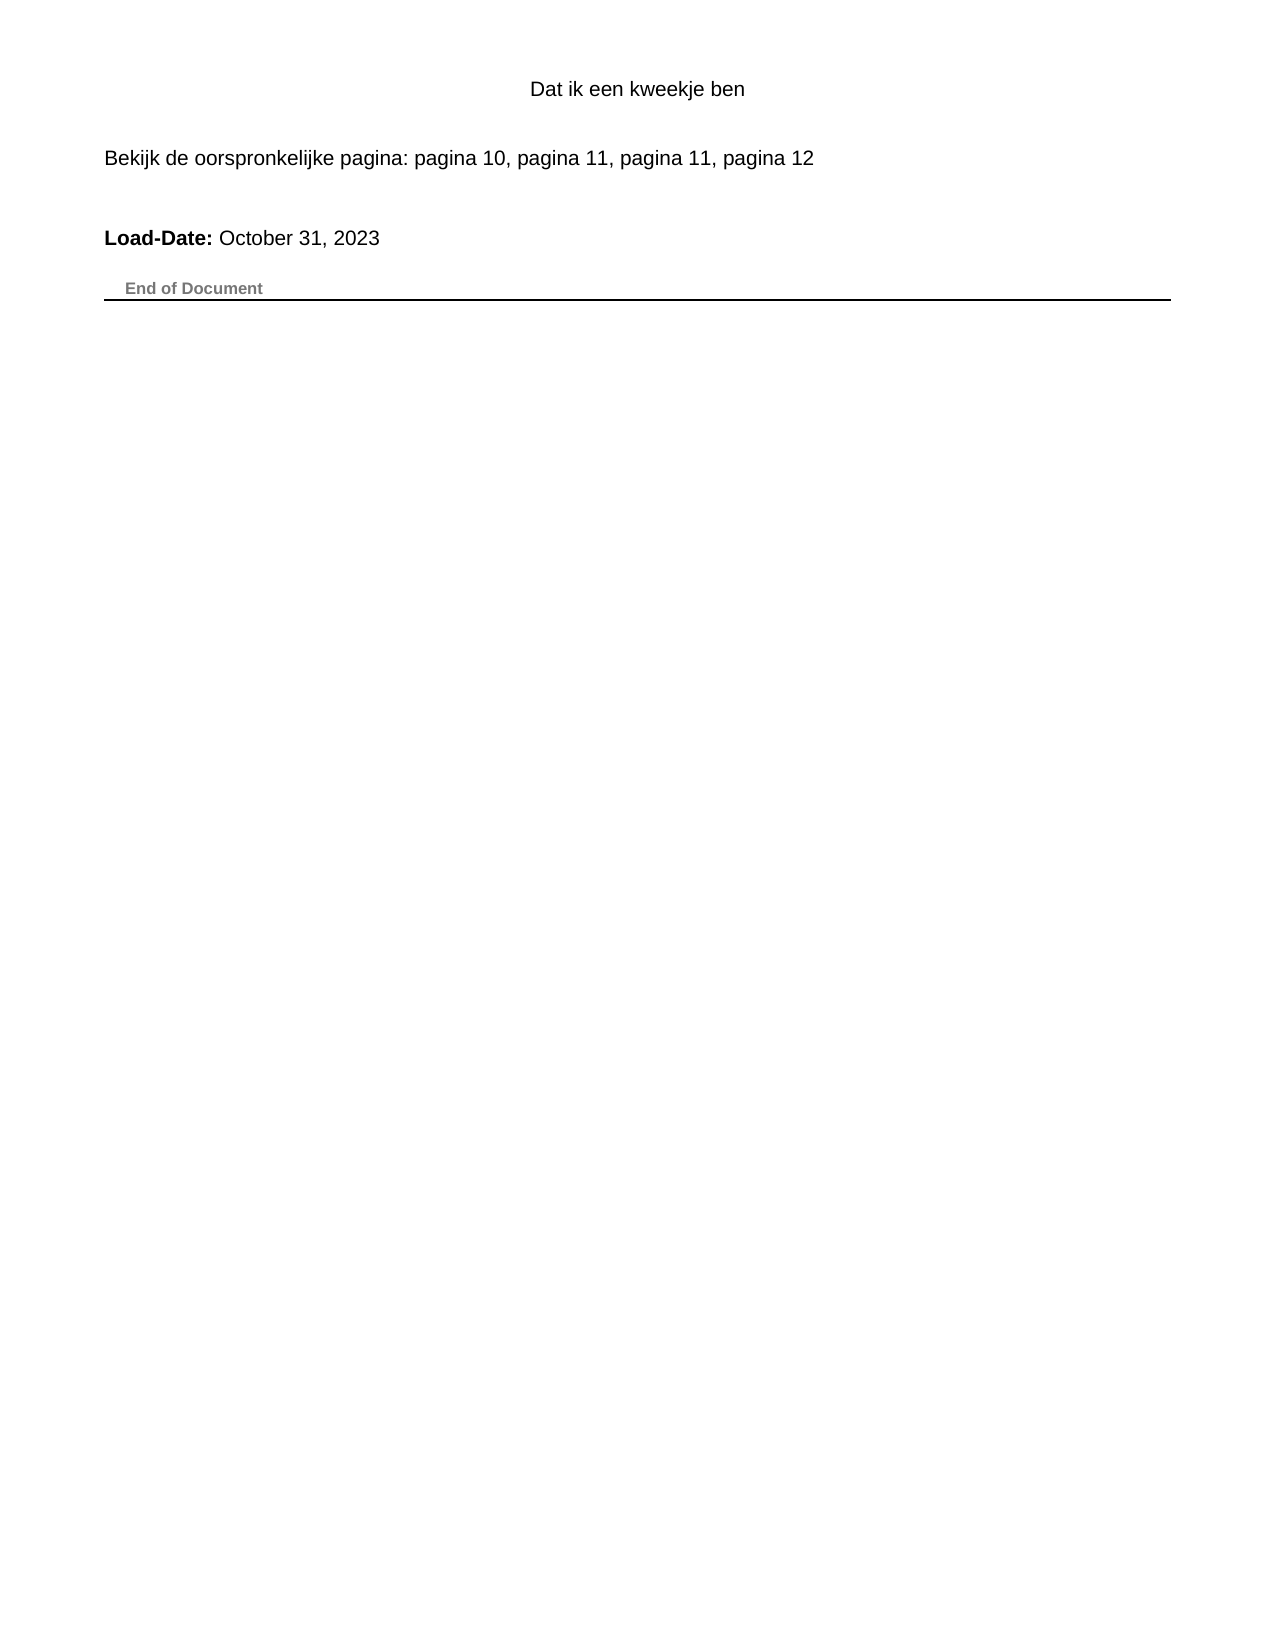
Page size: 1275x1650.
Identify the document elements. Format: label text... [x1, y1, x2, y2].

text Load-Date: October 31, 2023 [104, 194, 1171, 250]
text Bekijk de oorspronkelijke pagina: pagina 10, pagina 11, pagina 11, pagina 12 [104, 142, 1171, 169]
text End of Document [125, 279, 1171, 298]
